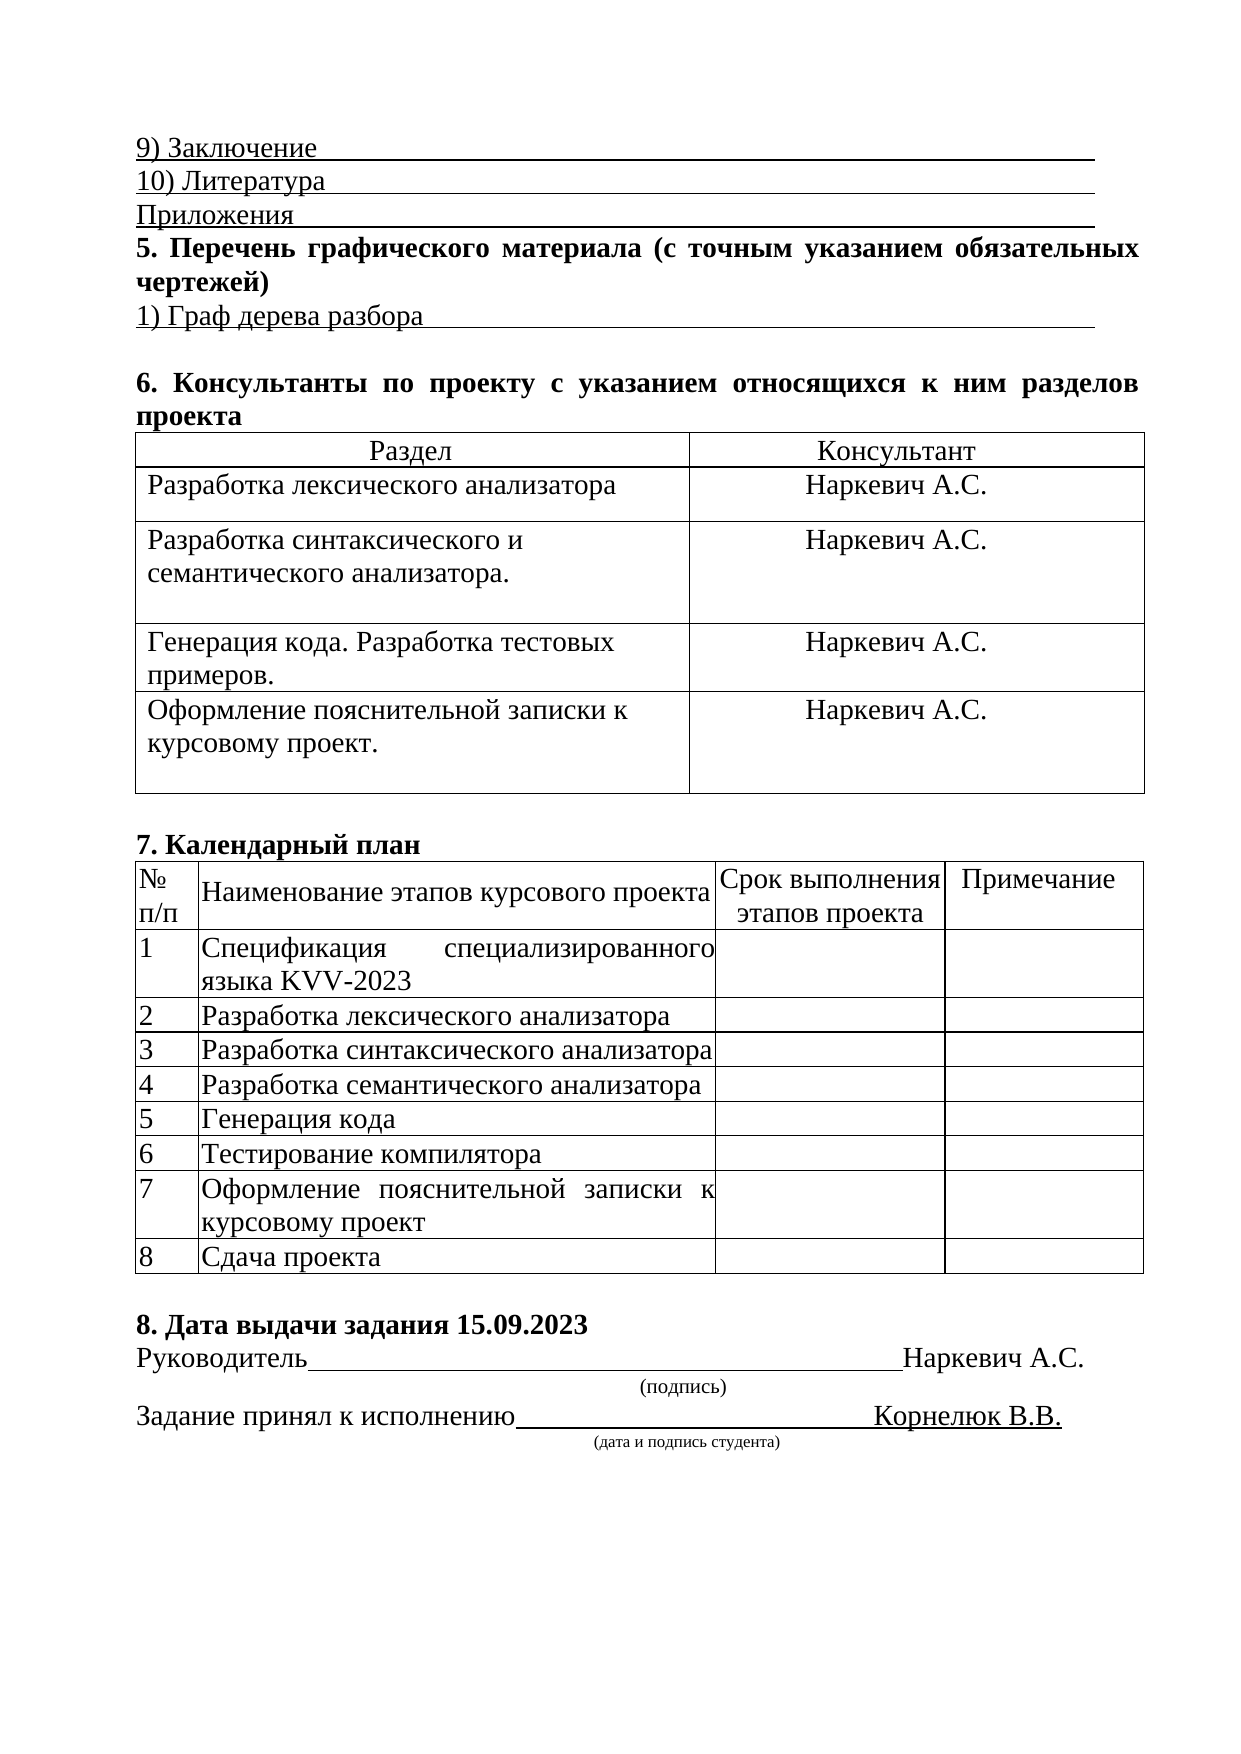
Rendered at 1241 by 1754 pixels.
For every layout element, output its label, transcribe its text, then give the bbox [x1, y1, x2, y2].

table_cell [716, 1033, 944, 1066]
table_cell [946, 1171, 1143, 1238]
text 1) Граф дерева разбора [136, 298, 1140, 331]
text 5. Перечень графического материала (с точным указанием обязательных чертежей) [136, 231, 1140, 298]
table_cell Наркевич А.С. [690, 468, 1144, 521]
text Приложения [136, 197, 1140, 231]
table_cell Разработка семантического анализатора [199, 1067, 715, 1101]
table_cell Спецификация специализированного языка KVV-2023 [199, 930, 715, 997]
table_cell 6 [136, 1136, 198, 1170]
table_cell [946, 1136, 1143, 1170]
text 10) Литература [136, 163, 1140, 197]
text (дата и подпись студента) [534, 1432, 1181, 1465]
table_cell 3 [136, 1033, 198, 1066]
table_cell 4 [136, 1067, 198, 1101]
table_header Примечание [946, 862, 1143, 929]
table_cell Наркевич А.С. [690, 624, 1144, 691]
text 7. Календарный план [136, 827, 1140, 861]
text 8. Дата выдачи задания 15.09.2023 [136, 1307, 1140, 1341]
table_cell Тестирование компилятора [199, 1136, 715, 1170]
table_cell [946, 998, 1143, 1031]
table_cell [946, 1033, 1143, 1066]
table_cell Генерация кода. Разработка тестовых примеров. [136, 624, 689, 691]
table_cell 8 [136, 1239, 198, 1272]
table_cell [946, 1239, 1143, 1272]
text 9) Заключение [136, 130, 1140, 163]
table_header Консультант [690, 433, 1144, 466]
table_header Наименование этапов курсового проекта [199, 862, 715, 929]
table_cell [716, 1136, 944, 1170]
table_cell Разработка лексического анализатора [136, 468, 689, 521]
table_header № п/п [136, 862, 198, 929]
table_header Раздел [136, 433, 689, 466]
table_cell Оформление пояснительной записки к курсовому проект [199, 1171, 715, 1238]
text Задание принял к исполнению Корнелюк В.В. [136, 1398, 1140, 1432]
table_cell [716, 998, 944, 1031]
table_cell 1 [136, 930, 198, 997]
table_cell Разработка синтаксического и семантического анализатора. [136, 522, 689, 623]
table_cell [946, 1067, 1143, 1101]
table_cell [716, 1102, 944, 1135]
table_cell 7 [136, 1171, 198, 1238]
table_cell 5 [136, 1102, 198, 1135]
table_cell Генерация кода [199, 1102, 715, 1135]
table_cell Наркевич А.С. [690, 692, 1144, 792]
table_cell Разработка синтаксического анализатора [199, 1033, 715, 1066]
table_cell Наркевич А.С. [690, 522, 1144, 623]
table_cell [716, 1067, 944, 1101]
table_cell Оформление пояснительной записки к курсовому проект. [136, 692, 689, 792]
text 6. Консультанты по проекту с указанием относящихся к ним разделов проекта [136, 365, 1140, 432]
text (подпись) [431, 1374, 1140, 1398]
table_cell 2 [136, 998, 198, 1031]
table_cell [946, 1102, 1143, 1135]
table_cell [716, 930, 944, 997]
table_header Срок выполнения этапов проекта [716, 862, 944, 929]
text Руководитель Наркевич А.С. [136, 1341, 1140, 1374]
table_cell [716, 1171, 944, 1238]
table_cell [946, 930, 1143, 997]
table_cell [716, 1239, 944, 1272]
table_cell Разработка лексического анализатора [199, 998, 715, 1031]
table_cell Сдача проекта [199, 1239, 715, 1272]
